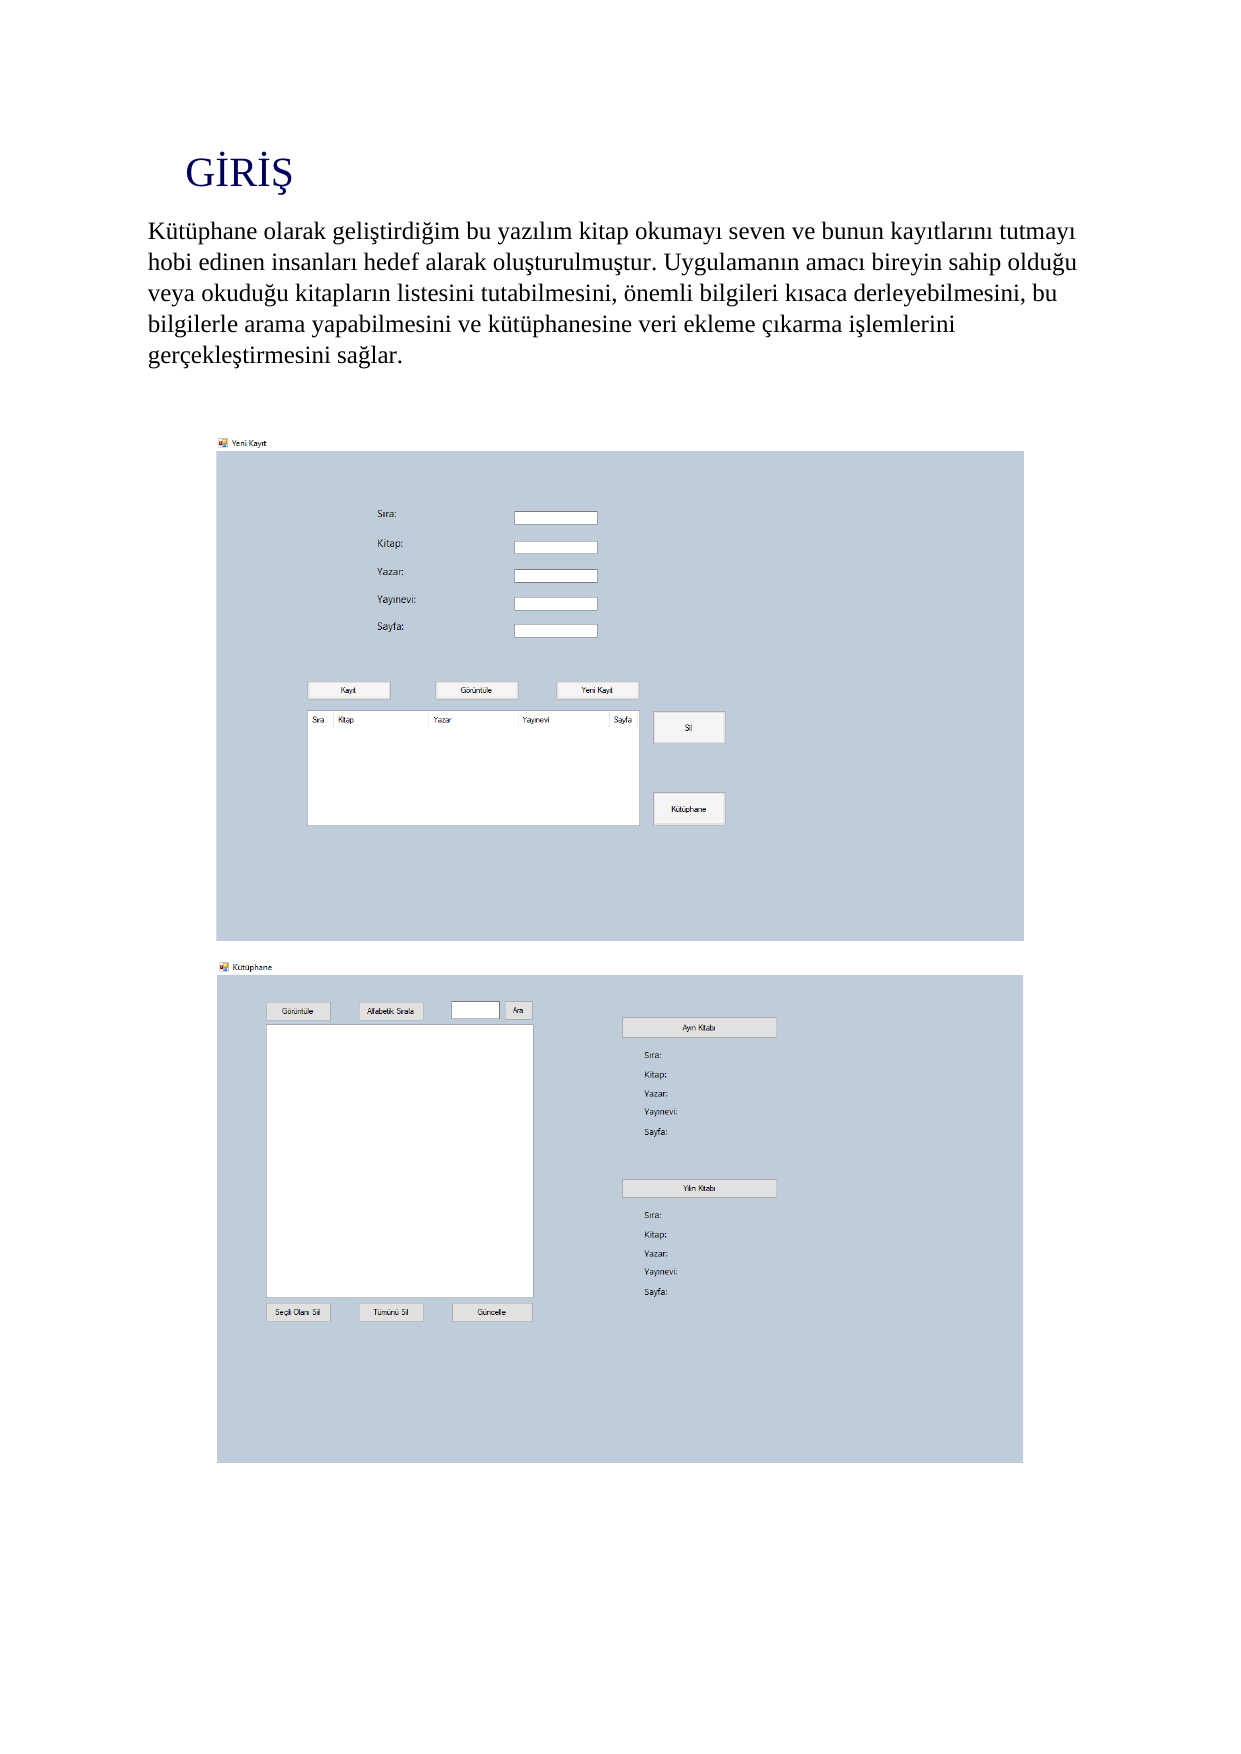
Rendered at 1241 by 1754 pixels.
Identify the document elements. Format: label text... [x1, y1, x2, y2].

list GİRİŞ [185, 148, 1093, 196]
picture [217, 959, 1024, 1463]
picture [216, 435, 1024, 941]
text Kütüphane olarak geliştirdiğim bu yazılım kitap okumayı seven ve bunun kayıtlarını tutmayı hobi edinen insanları hedef alarak oluşturulmuştur. Uygulamanın amacı bireyin sahip olduğu veya okuduğu kitapların listesini tutabilmesini, önemli bilgileri kısaca derleyebilmesini, bu bilgilerle arama yapabilmesini ve kütüphanesine veri ekleme çıkarma işlemlerini gerçekleştirmesini sağlar. [148, 216, 1093, 369]
